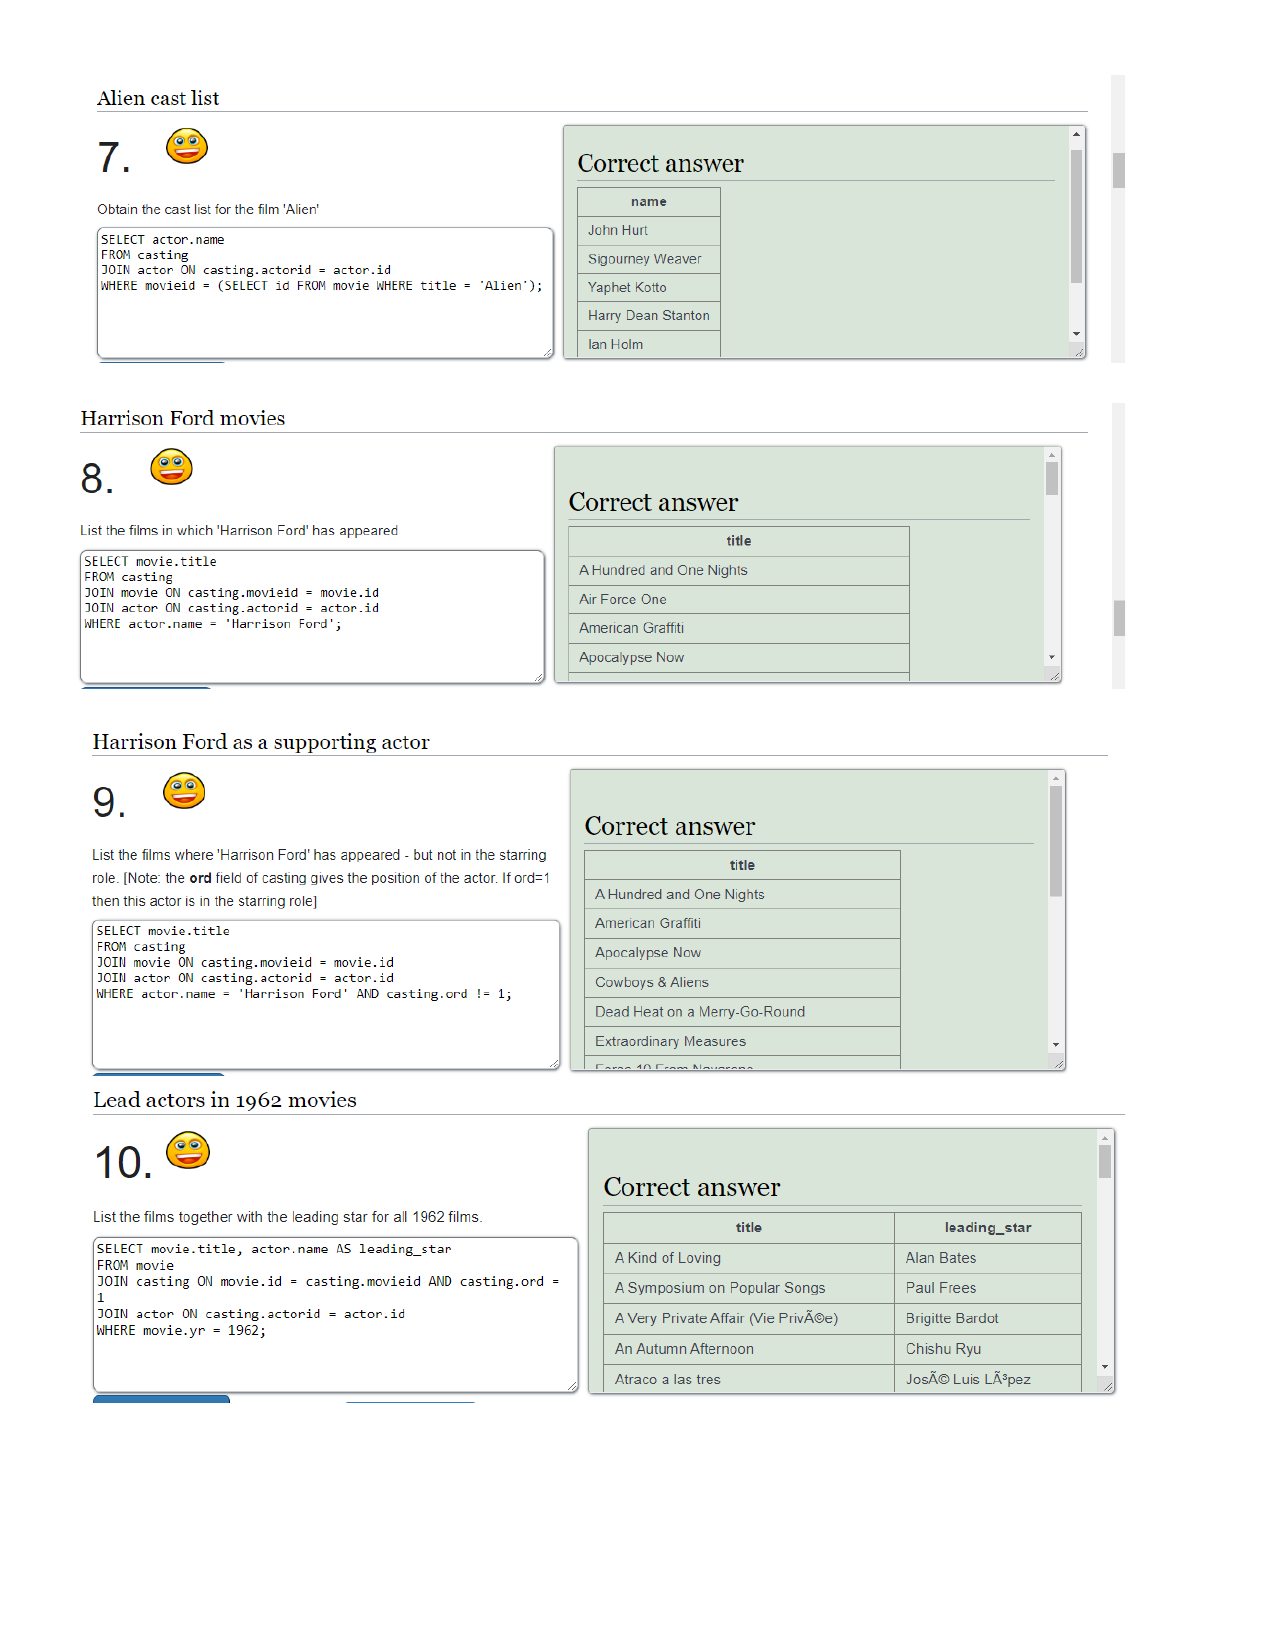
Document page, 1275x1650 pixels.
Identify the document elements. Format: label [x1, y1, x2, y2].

picture [75, 1079, 1125, 1403]
picture [75, 75, 1125, 363]
picture [75, 403, 1125, 689]
picture [75, 730, 1125, 1076]
